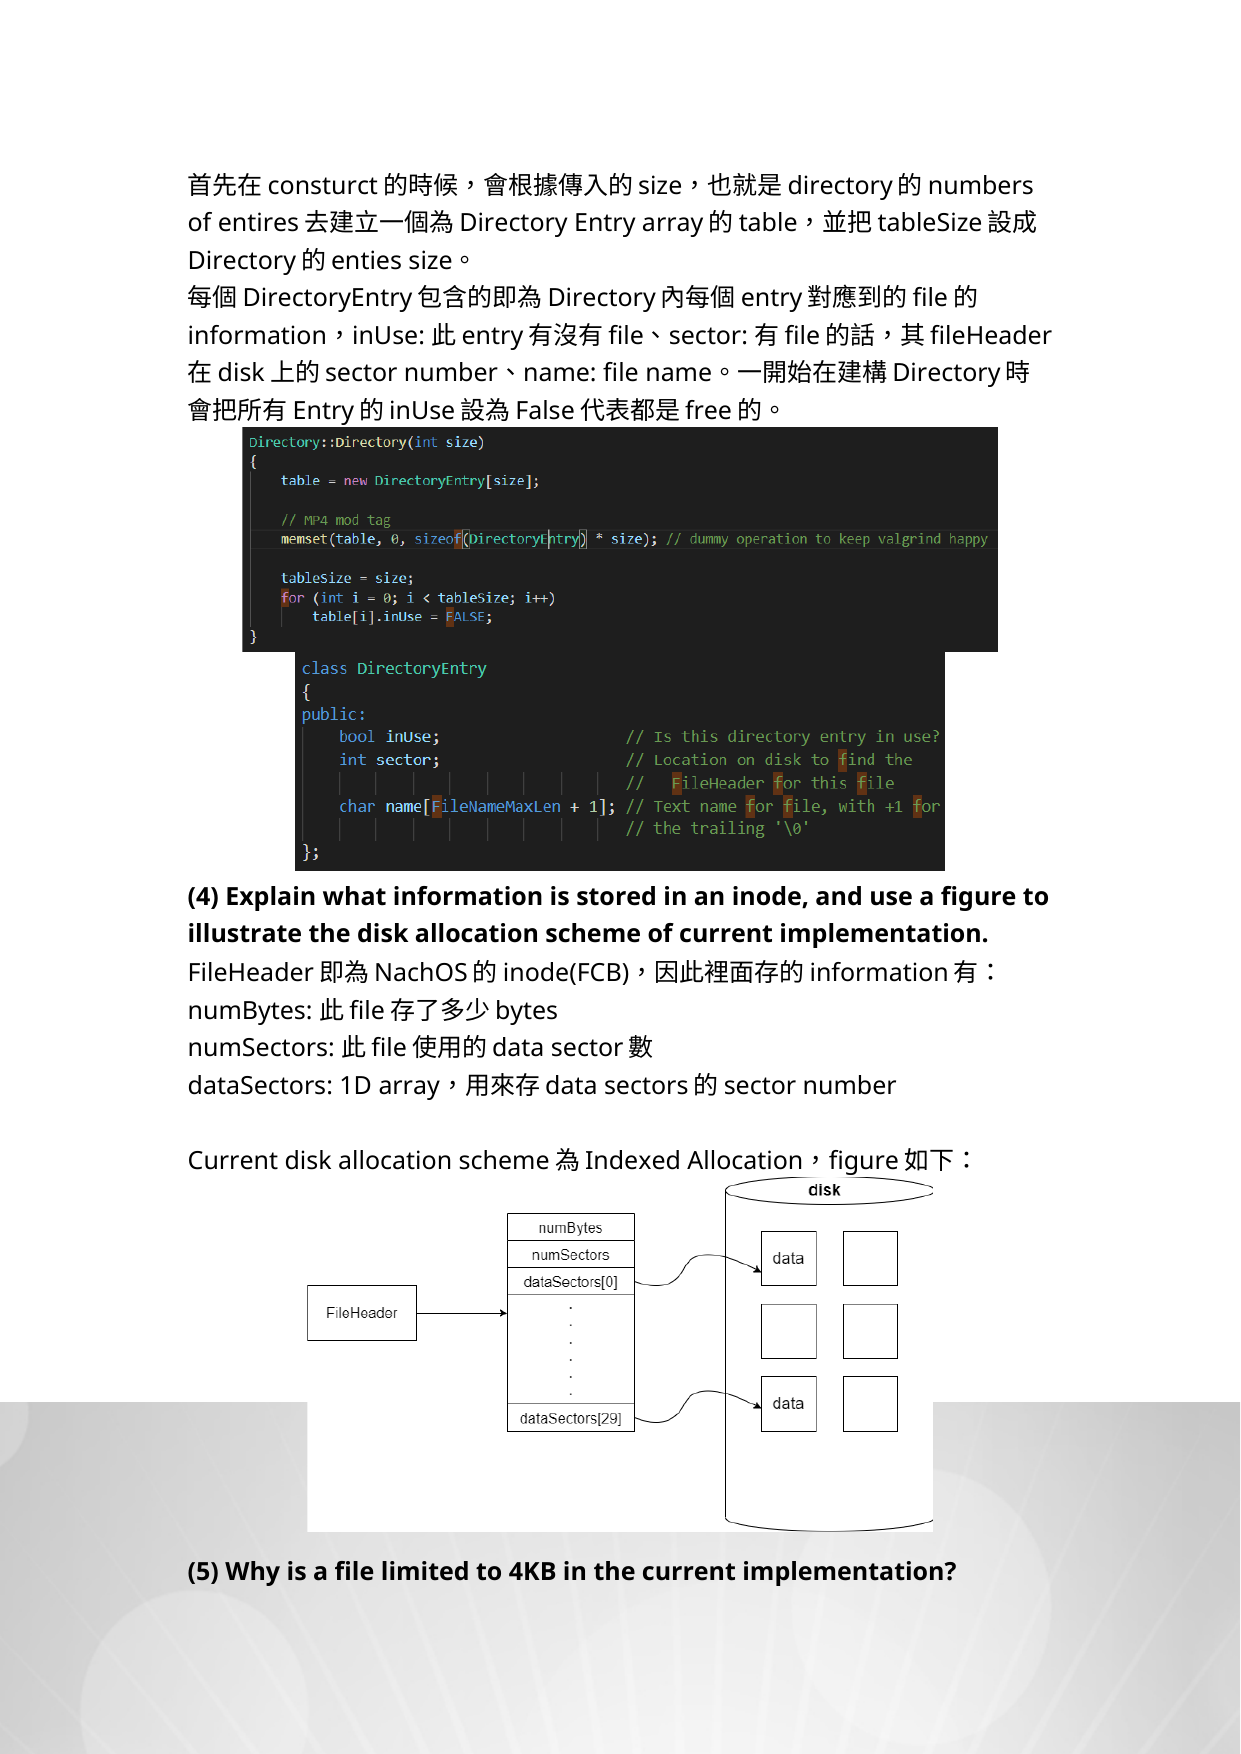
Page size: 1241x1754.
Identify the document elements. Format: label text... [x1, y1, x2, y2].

text FileHeader即為NachOS的inode(FCB)，因此裡面存的information有： [187, 952, 1053, 989]
text 每個DirectoryEntry包含的即為Directory內每個entry對應到的file的information，inUse: 此entry有沒有file、sector: 有file的話，其fileHeader在disk上的sector number、name: file name。一開始在建構Directory時會把所有Entry的inUse設為False代表都是free的。 [187, 277, 1053, 427]
text numSectors: 此file使用的data sector數 [187, 1027, 1053, 1064]
picture [242, 427, 998, 871]
text dataSectors: 1D array，用來存data sectors的sector number [187, 1064, 1053, 1102]
text (4) Explain what information is stored in an inode, and use a figure to illustrate the disk allocation scheme of current implementation. [187, 877, 1053, 952]
text Current disk allocation scheme為Indexed Allocation，figure如下： [187, 1139, 1053, 1177]
text (5) Why is a file limited to 4KB in the current implementation? [187, 1552, 1053, 1589]
text numBytes: 此file存了多少bytes [187, 989, 1053, 1027]
text 首先在consturct的時候，會根據傳入的size，也就是directory的numbers of entires去建立一個為Directory Entry array的table，並把tableSize設成Directory的enties size。 [187, 164, 1053, 277]
picture [0, 1177, 1241, 1754]
